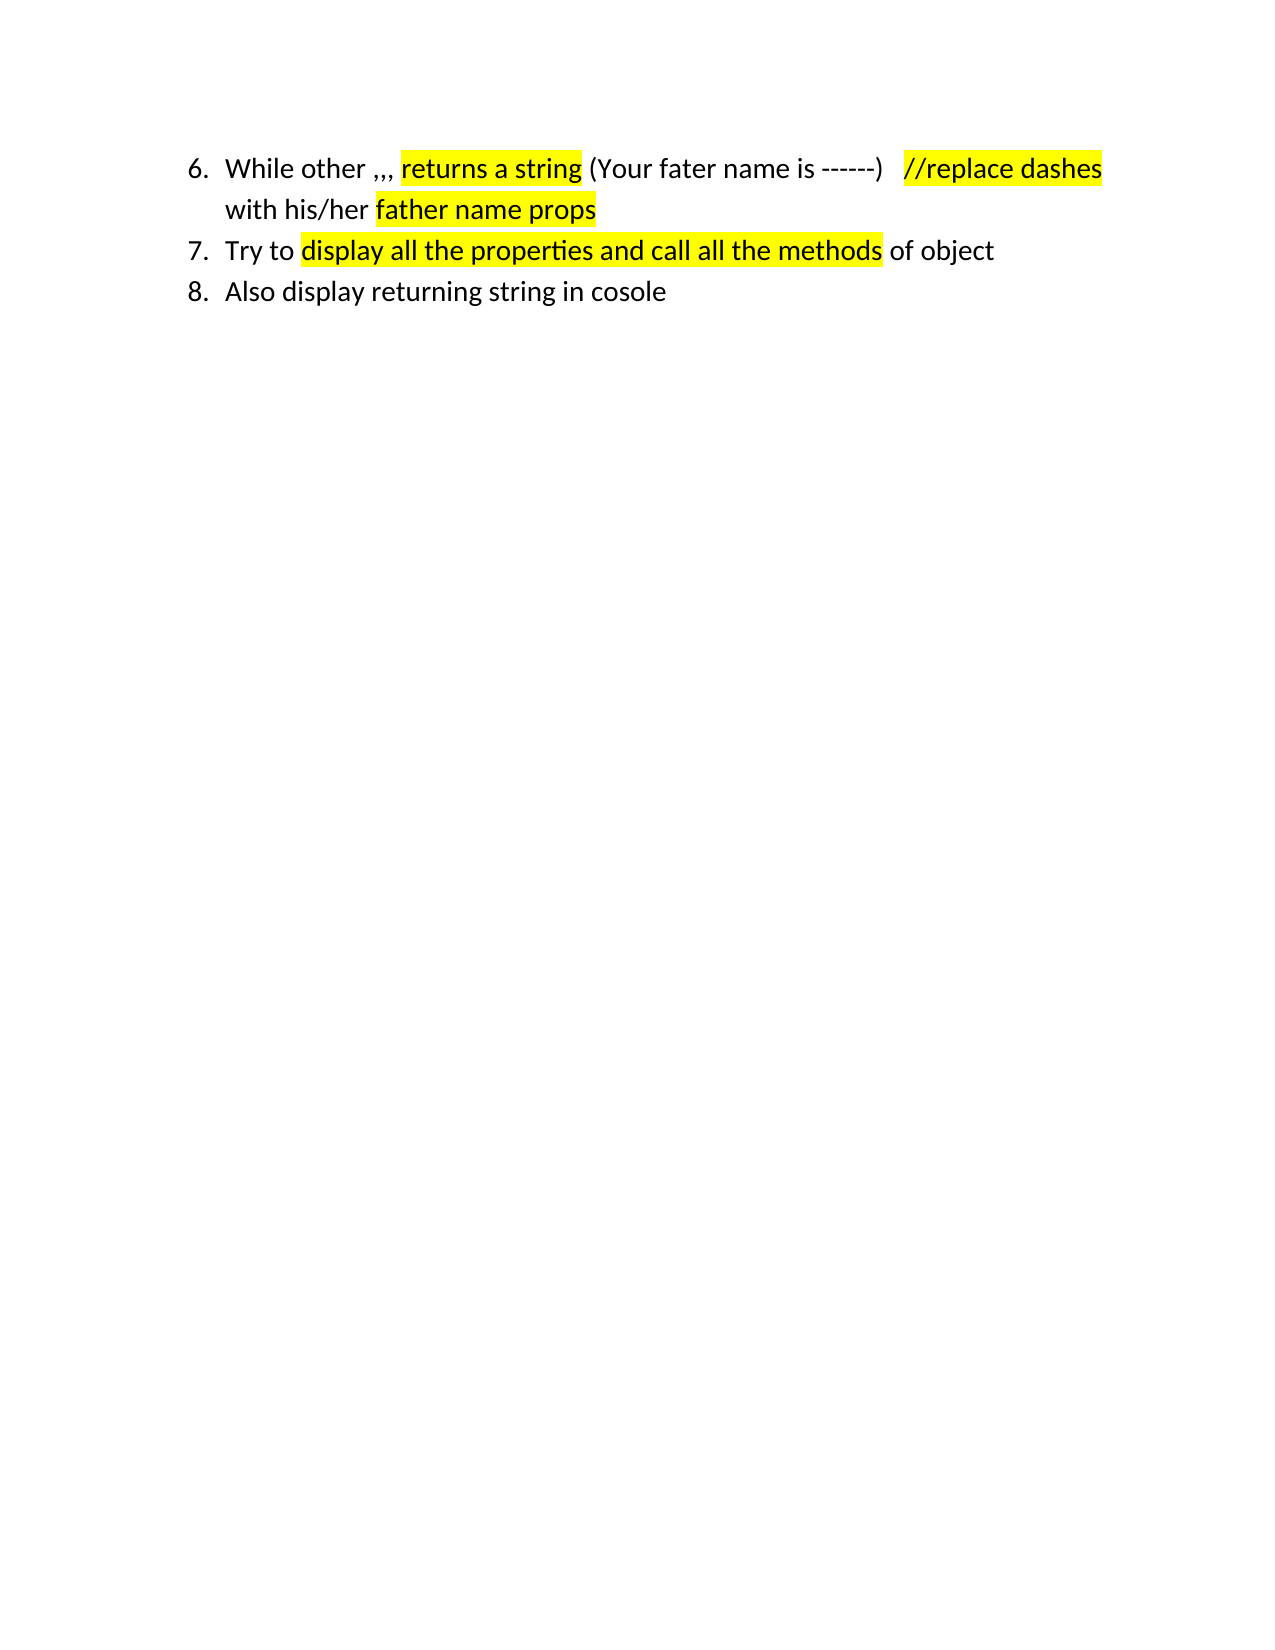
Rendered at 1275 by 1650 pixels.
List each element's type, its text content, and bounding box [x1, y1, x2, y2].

list While other ,,, returns a string (Your fater name is ------) //replace dashes with his/her father name props [187, 150, 1125, 227]
list Try to display all the properties and call all the methods of object [883, 232, 1125, 267]
list Also display returning string in cosole [187, 273, 1125, 308]
